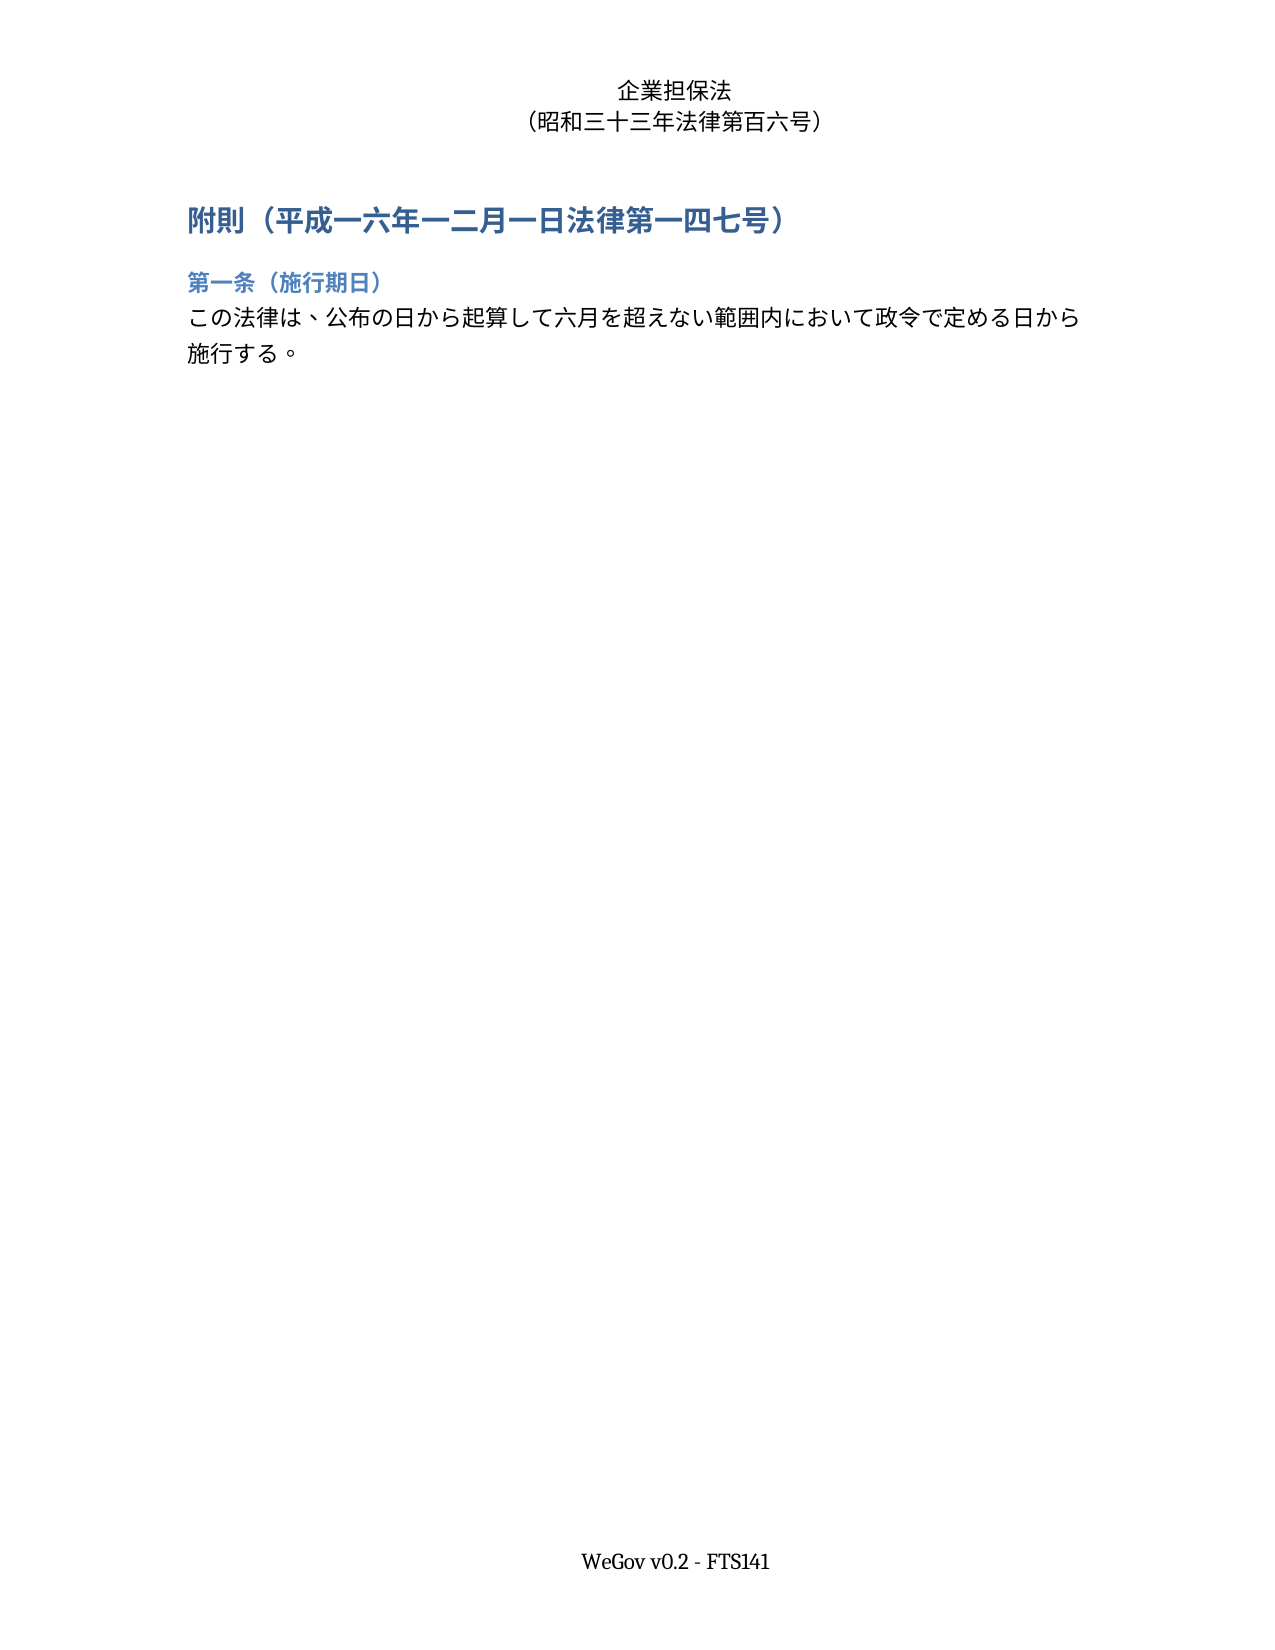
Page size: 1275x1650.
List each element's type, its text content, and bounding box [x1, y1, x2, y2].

subtitle 附則（平成一六年一二月一日法律第一四七号） [187, 200, 1087, 240]
text この法律は、公布の日から起算して六月を超えない範囲内において政令で定める日から施行する。 [187, 302, 1087, 369]
subtitle 第一条（施行期日） [187, 266, 1087, 298]
